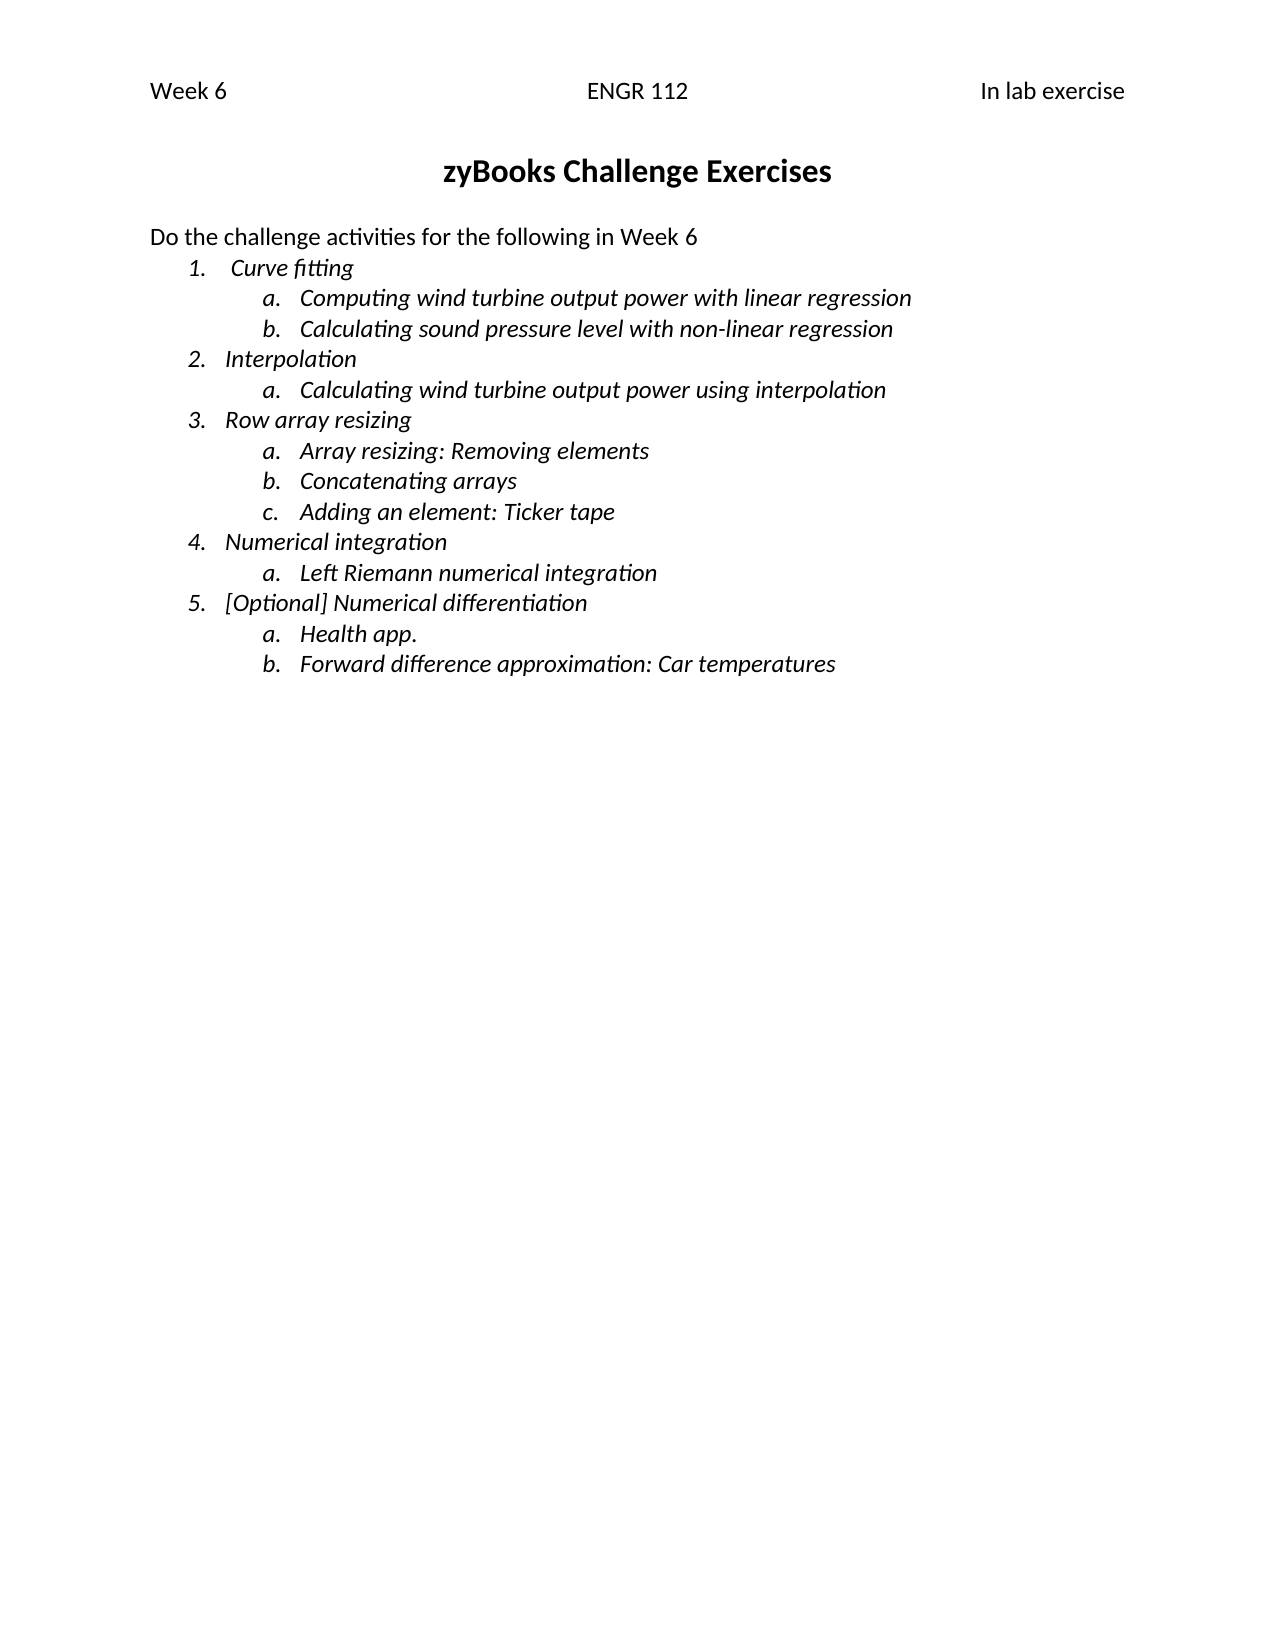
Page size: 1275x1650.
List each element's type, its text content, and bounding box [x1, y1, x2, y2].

list Calculating sound pressure level with non-linear regression [262, 313, 1125, 343]
list Curve fitting [187, 252, 1125, 282]
list Forward difference approximation: Car temperatures [262, 648, 1125, 679]
list Numerical integration [187, 526, 1125, 557]
list Computing wind turbine output power with linear regression [262, 282, 1125, 313]
text Do the challenge activities for the following in Week 6 [150, 221, 1125, 252]
list Calculating wind turbine output power using interpolation [262, 374, 1125, 404]
list Concatenating arrays [262, 465, 1125, 496]
list [Optional] Numerical differentiation [187, 587, 1125, 618]
list Array resizing: Removing elements [262, 435, 1125, 465]
list Adding an element: Ticker tape [262, 496, 1125, 526]
list Health app. [262, 618, 1125, 648]
list Interpolation [187, 343, 1125, 374]
text zyBooks Challenge Exercises [150, 150, 1125, 191]
list Row array resizing [187, 404, 1125, 435]
list Left Riemann numerical integration [262, 557, 1125, 587]
